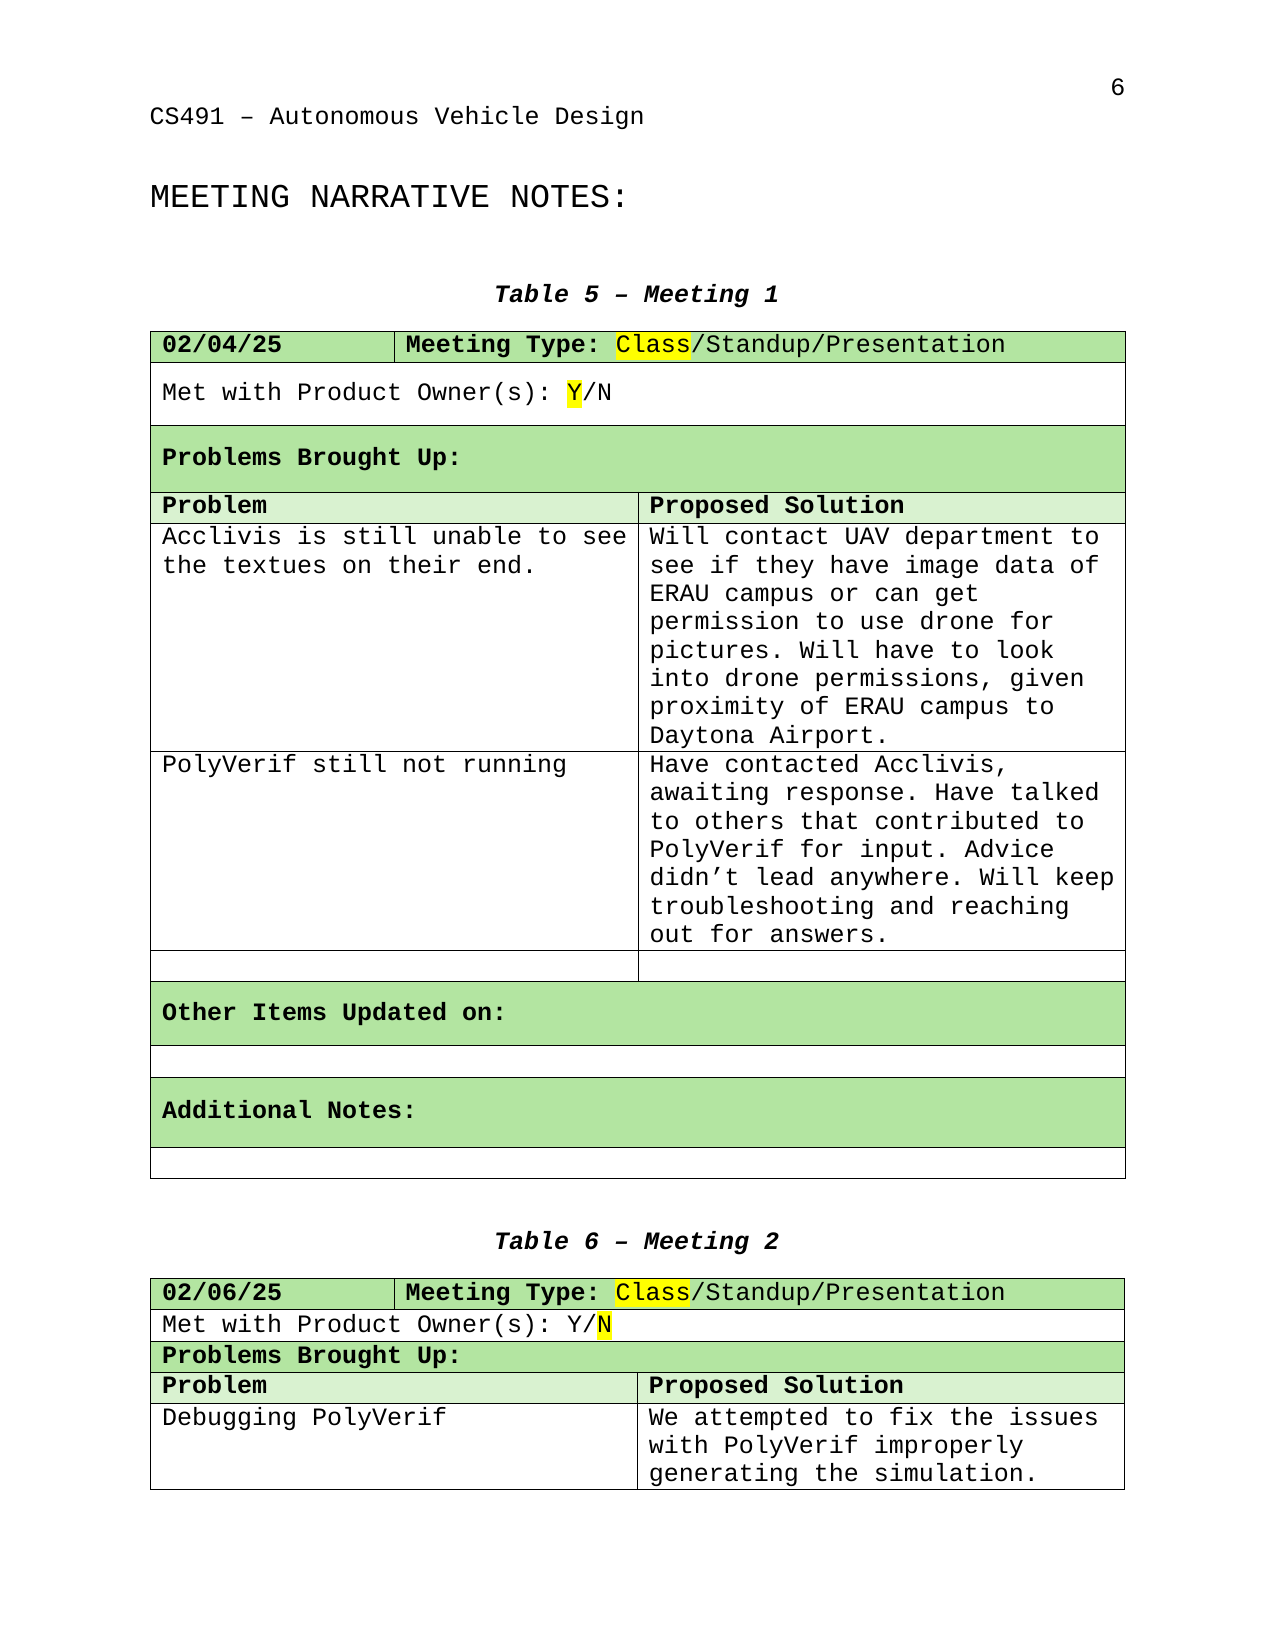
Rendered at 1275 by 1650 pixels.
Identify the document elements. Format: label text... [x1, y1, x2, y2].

table_header 02/06/25 [151, 1279, 394, 1309]
table_header Meeting Type: Class/Standup/Presentation [395, 332, 1125, 362]
text Table 5 – Meeting 1 [150, 281, 1125, 309]
table_cell Have contacted Acclivis, awaiting response. Have talked to others that contributed to PolyVerif for input. Advice didn’t lead anywhere. Will keep troubleshooting and reaching out for answers. [639, 752, 1125, 950]
table_cell Proposed Solution [639, 493, 1125, 523]
table_cell Acclivis is still unable to see the textues on their end. [151, 524, 638, 751]
table_cell Met with Product Owner(s): Y/N [151, 363, 1125, 424]
table_cell [151, 1046, 1125, 1077]
table_cell Problem [151, 493, 638, 523]
table_cell Met with Product Owner(s): Y/N [151, 1310, 1124, 1341]
table_cell [151, 1148, 1125, 1178]
table_header 02/04/25 [151, 332, 394, 362]
table_cell Proposed Solution [638, 1373, 1124, 1403]
table_header Meeting Type: Class/Standup/Presentation [395, 1279, 1124, 1309]
text Table 6 – Meeting 2 [150, 1229, 1125, 1257]
table_cell PolyVerif still not running [151, 752, 638, 950]
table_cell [638, 1404, 1124, 1489]
table_cell Problems Brought Up: [151, 1342, 1124, 1372]
table_cell Other Items Updated on: [151, 982, 1125, 1045]
table_cell Will contact UAV department to see if they have image data of ERAU campus or can get permission to use drone for pictures. Will have to look into drone permissions, given proximity of ERAU campus to Daytona Airport. [639, 524, 1125, 751]
table_cell [151, 951, 638, 981]
table_cell Problems Brought Up: [151, 426, 1125, 492]
table_cell [639, 951, 1125, 981]
table_cell Problem [151, 1373, 637, 1403]
table_cell Debugging PolyVerif [151, 1404, 637, 1489]
table_cell Additional Notes: [151, 1078, 1125, 1147]
subtitle MEETING NARRATIVE NOTES: [150, 179, 1125, 217]
